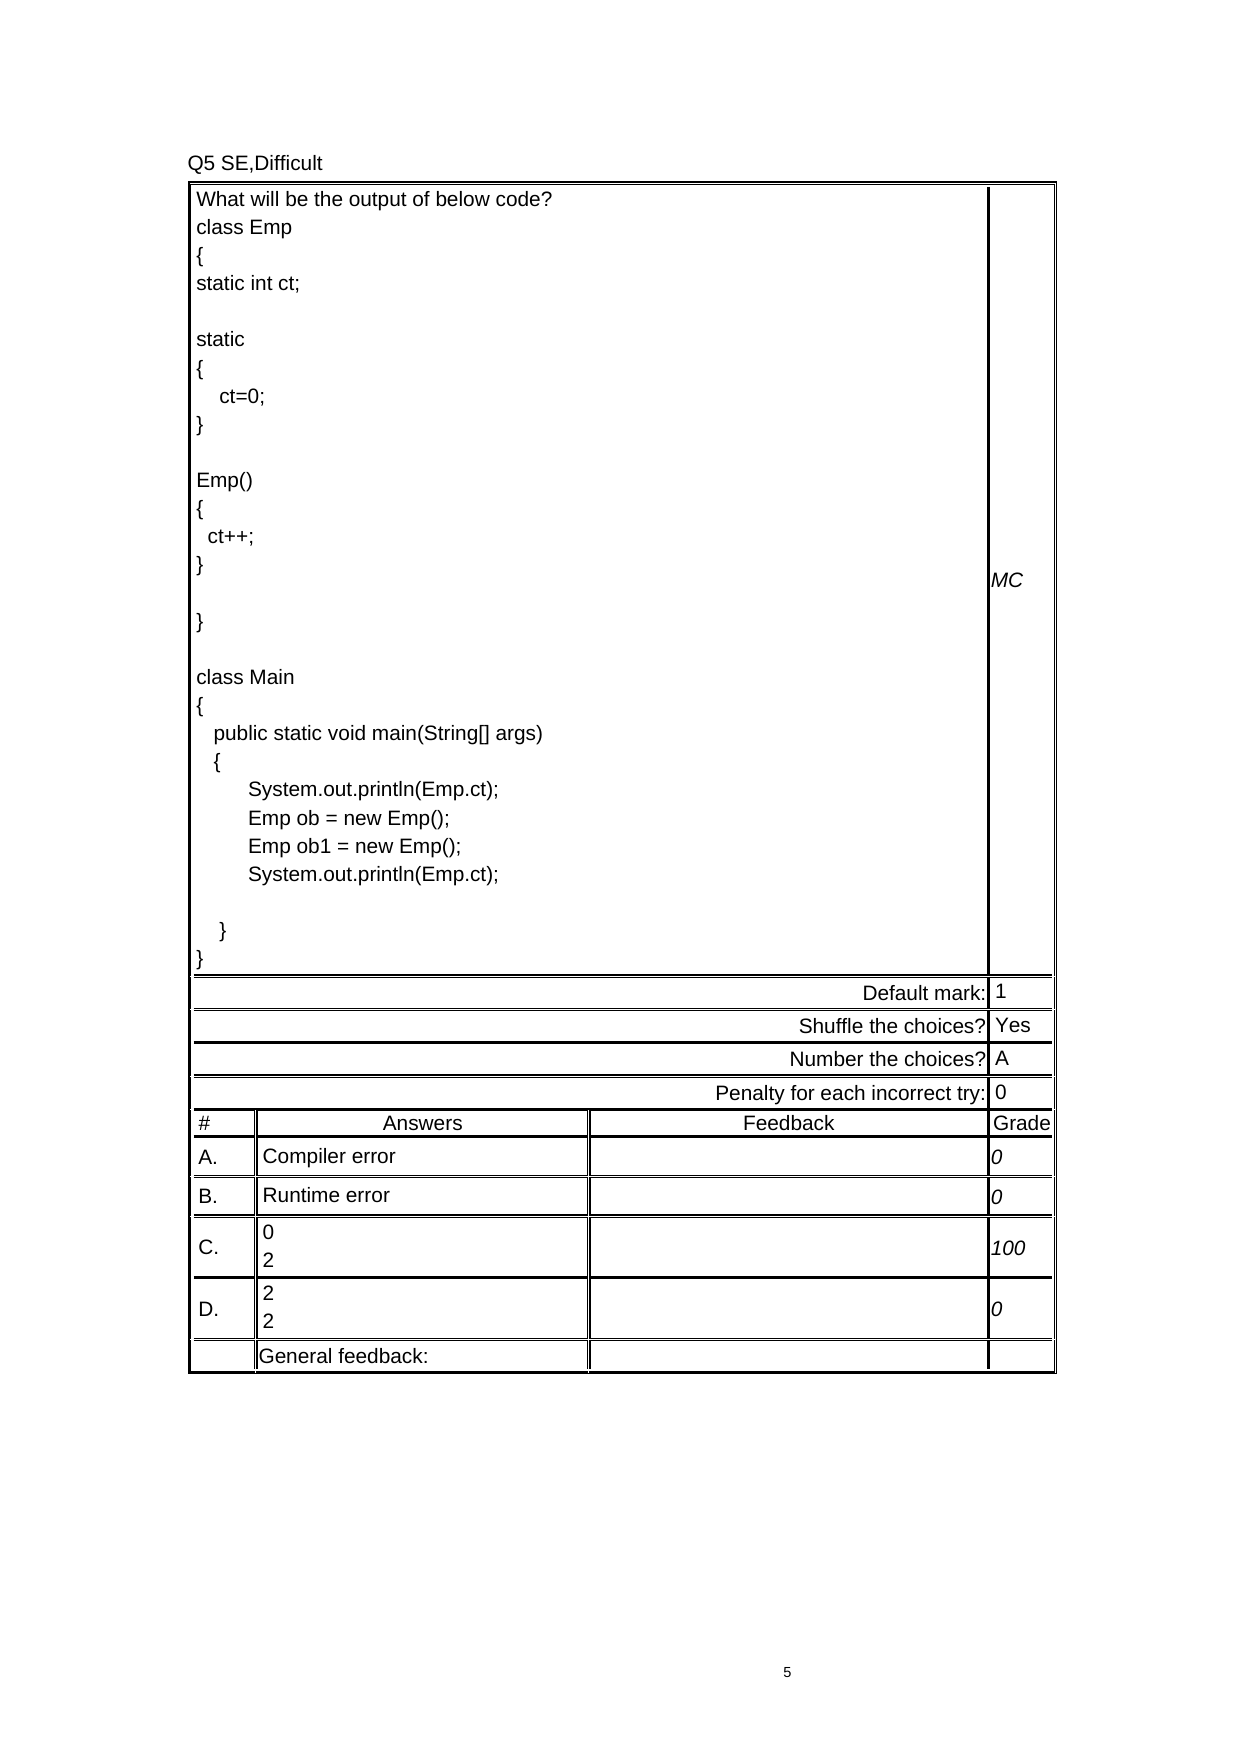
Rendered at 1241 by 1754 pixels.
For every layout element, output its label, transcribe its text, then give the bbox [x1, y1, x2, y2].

table_cell 2 2 [258, 1279, 587, 1337]
table_cell [191, 1276, 254, 1337]
table_cell Number the choices? [191, 1041, 987, 1074]
table_cell 100 [990, 1214, 1054, 1276]
table_cell 0 [990, 1276, 1054, 1337]
table_cell [191, 1135, 254, 1175]
table_header What will be the output of below code? class Emp { static int ct; static { ct=0; } Emp() { ct++; } } class Main { public static void main(String[] args) { System.out.println(Emp.ct); Emp ob = new Emp(); Emp ob1 = new Emp(); System.out.println(Emp.ct); } } [191, 185, 988, 974]
table_cell [988, 1338, 1054, 1371]
table_cell 1 [990, 974, 1054, 1007]
table_cell # [190, 1108, 254, 1135]
table_cell Compiler error [258, 1138, 587, 1175]
table_cell A [990, 1041, 1054, 1074]
table_cell [591, 1279, 987, 1337]
table_cell Grade [990, 1108, 1055, 1135]
table_cell 0 2 [258, 1218, 587, 1276]
table_cell Runtime error [258, 1178, 587, 1214]
table_cell 0 [990, 1135, 1054, 1175]
table_cell [191, 1214, 254, 1276]
subtitle Q5 SE,Difficult [187, 150, 1053, 175]
table_cell 0 [990, 1074, 1054, 1108]
table_cell 0 [988, 1175, 1055, 1214]
table_cell [191, 1338, 256, 1371]
table_cell [591, 1218, 987, 1276]
table_header MC [988, 185, 1054, 974]
table_cell Answers [258, 1111, 587, 1135]
table_cell Feedback [591, 1111, 987, 1135]
table_cell [190, 1175, 256, 1214]
table_cell General feedback: [256, 1338, 589, 1371]
table_cell Shuffle the choices? [191, 1008, 987, 1041]
table_cell Penalty for each incorrect try: [191, 1074, 987, 1108]
table_cell [591, 1138, 987, 1175]
table_cell Yes [990, 1008, 1054, 1041]
table_cell [591, 1178, 987, 1214]
table_cell [589, 1341, 988, 1371]
table_cell Default mark: [191, 974, 987, 1007]
